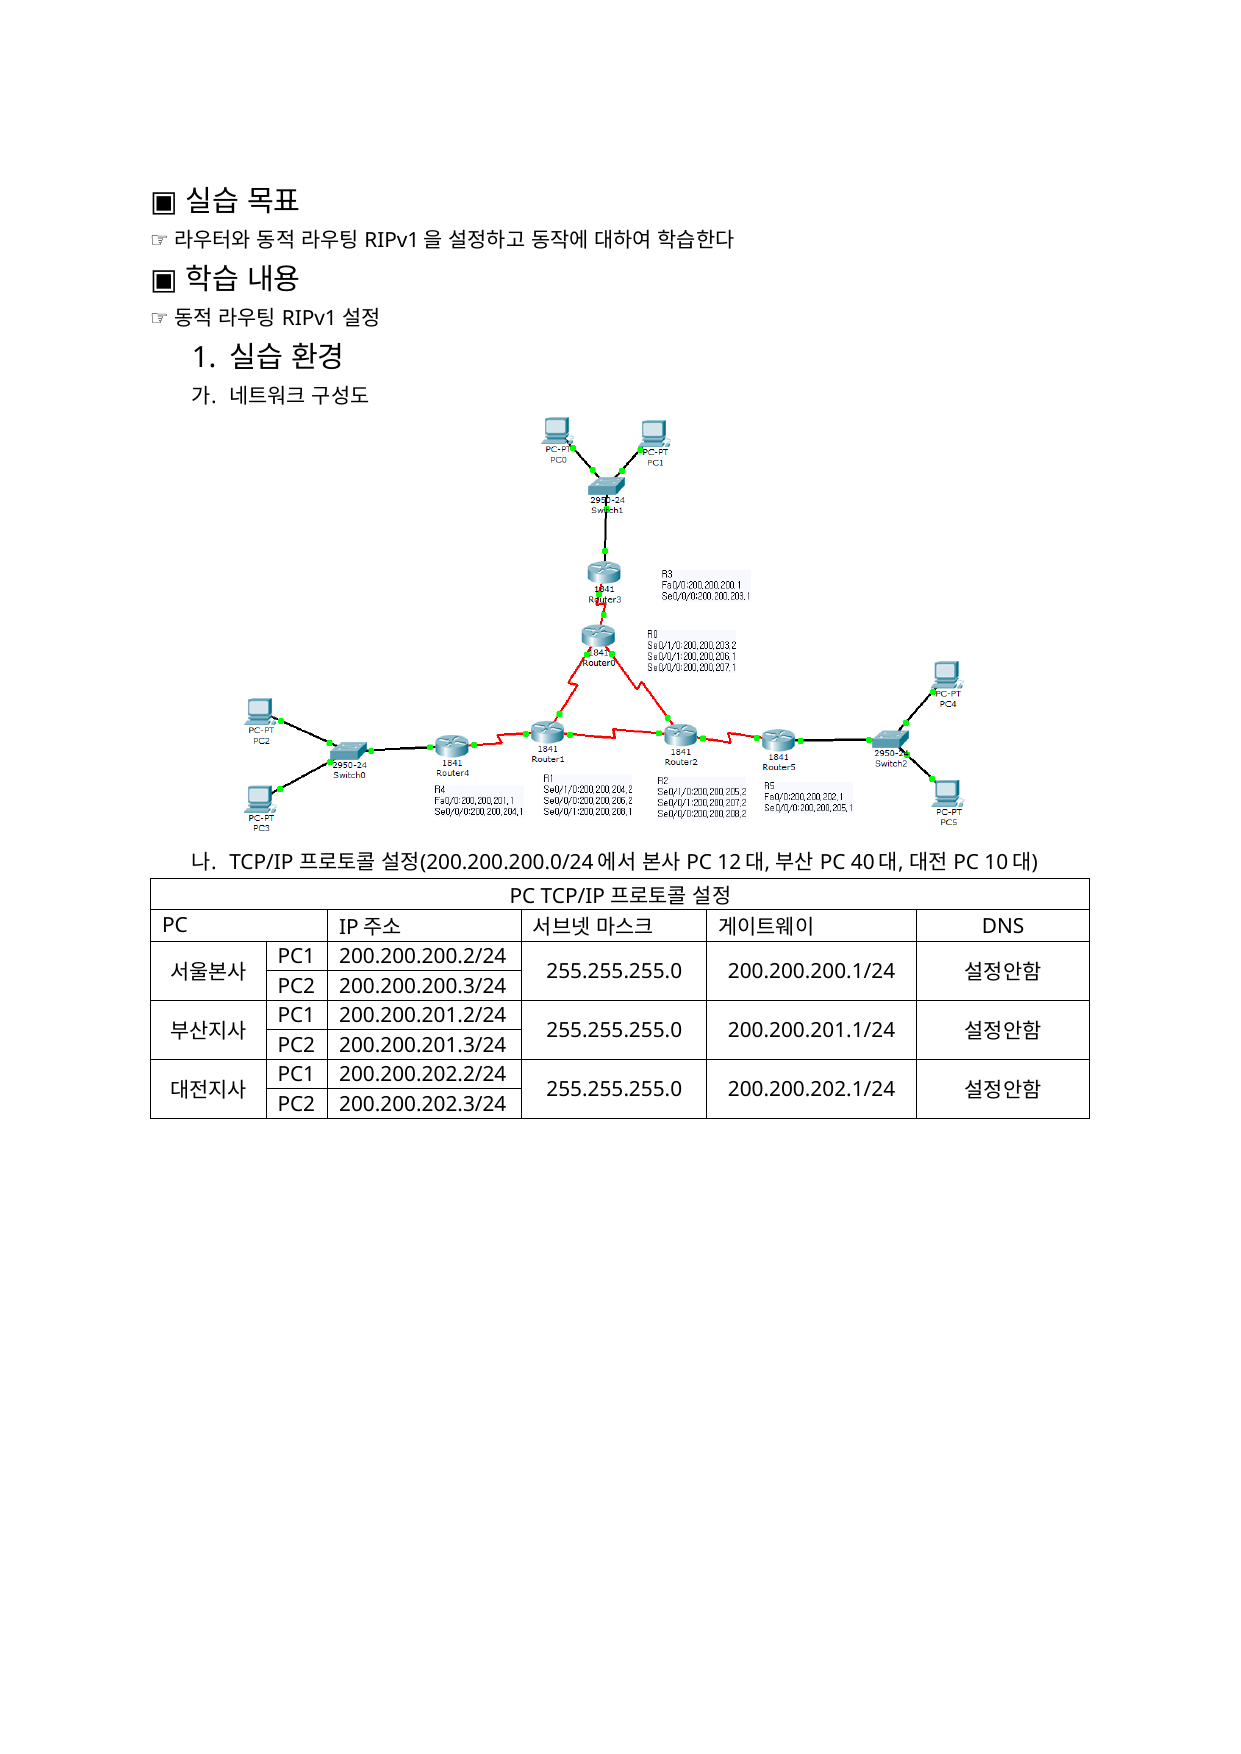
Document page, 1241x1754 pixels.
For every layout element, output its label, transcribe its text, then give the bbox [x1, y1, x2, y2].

table_cell 설정안함 [917, 1060, 1089, 1117]
table_cell PC2 [267, 1030, 327, 1058]
subtitle 실습 환경 [192, 334, 1090, 376]
table_header PC TCP/IP 프로토콜 설정 [151, 879, 1089, 909]
table_cell 200.200.201.2/24 [328, 1001, 521, 1029]
table_cell 대전지사 [151, 1060, 266, 1117]
table_cell 설정안함 [917, 942, 1089, 999]
text ☞ 라우터와 동적 라우팅 RIPv1을 설정하고 동작에 대하여 학습한다 [150, 223, 1090, 253]
table_cell PC2 [267, 1089, 327, 1117]
table_cell PC1 [267, 942, 327, 970]
text ☞ 동적 라우팅 RIPv1 설정 [150, 301, 1090, 332]
table_cell 200.200.202.3/24 [328, 1089, 521, 1117]
list 네트워크 구성도 [192, 380, 1090, 410]
table_cell 255.255.255.0 [522, 942, 706, 999]
table_cell 200.200.201.1/24 [707, 1001, 916, 1058]
subtitle ▣ 실습 목표 [150, 177, 1090, 219]
table_cell IP주소 [328, 910, 521, 941]
table_cell 설정안함 [917, 1001, 1089, 1058]
table_cell 200.200.200.2/24 [328, 942, 521, 970]
table_cell 서울본사 [151, 942, 266, 999]
table_cell PC1 [267, 1060, 327, 1088]
table_cell 200.200.200.3/24 [328, 971, 521, 999]
table_cell 200.200.202.1/24 [707, 1060, 916, 1117]
table_cell 200.200.201.3/24 [328, 1030, 521, 1058]
list TCP/IP 프로토콜 설정(200.200.200.0/24에서 본사 PC 12대, 부산 PC 40대, 대전 PC 10대) [192, 845, 1090, 875]
table_cell PC [151, 910, 327, 941]
table_cell 부산지사 [151, 1001, 266, 1058]
table_cell 255.255.255.0 [522, 1001, 706, 1058]
table_cell 서브넷 마스크 [522, 910, 706, 941]
table_cell DNS [917, 910, 1089, 941]
table_cell PC1 [267, 1001, 327, 1029]
subtitle ▣ 학습 내용 [150, 256, 1090, 298]
table_cell 게이트웨이 [707, 910, 916, 941]
table_cell 200.200.202.2/24 [328, 1060, 521, 1088]
table_cell 200.200.200.1/24 [707, 942, 916, 999]
table_cell 255.255.255.0 [522, 1060, 706, 1117]
table_cell PC2 [267, 971, 327, 999]
picture [229, 412, 979, 843]
